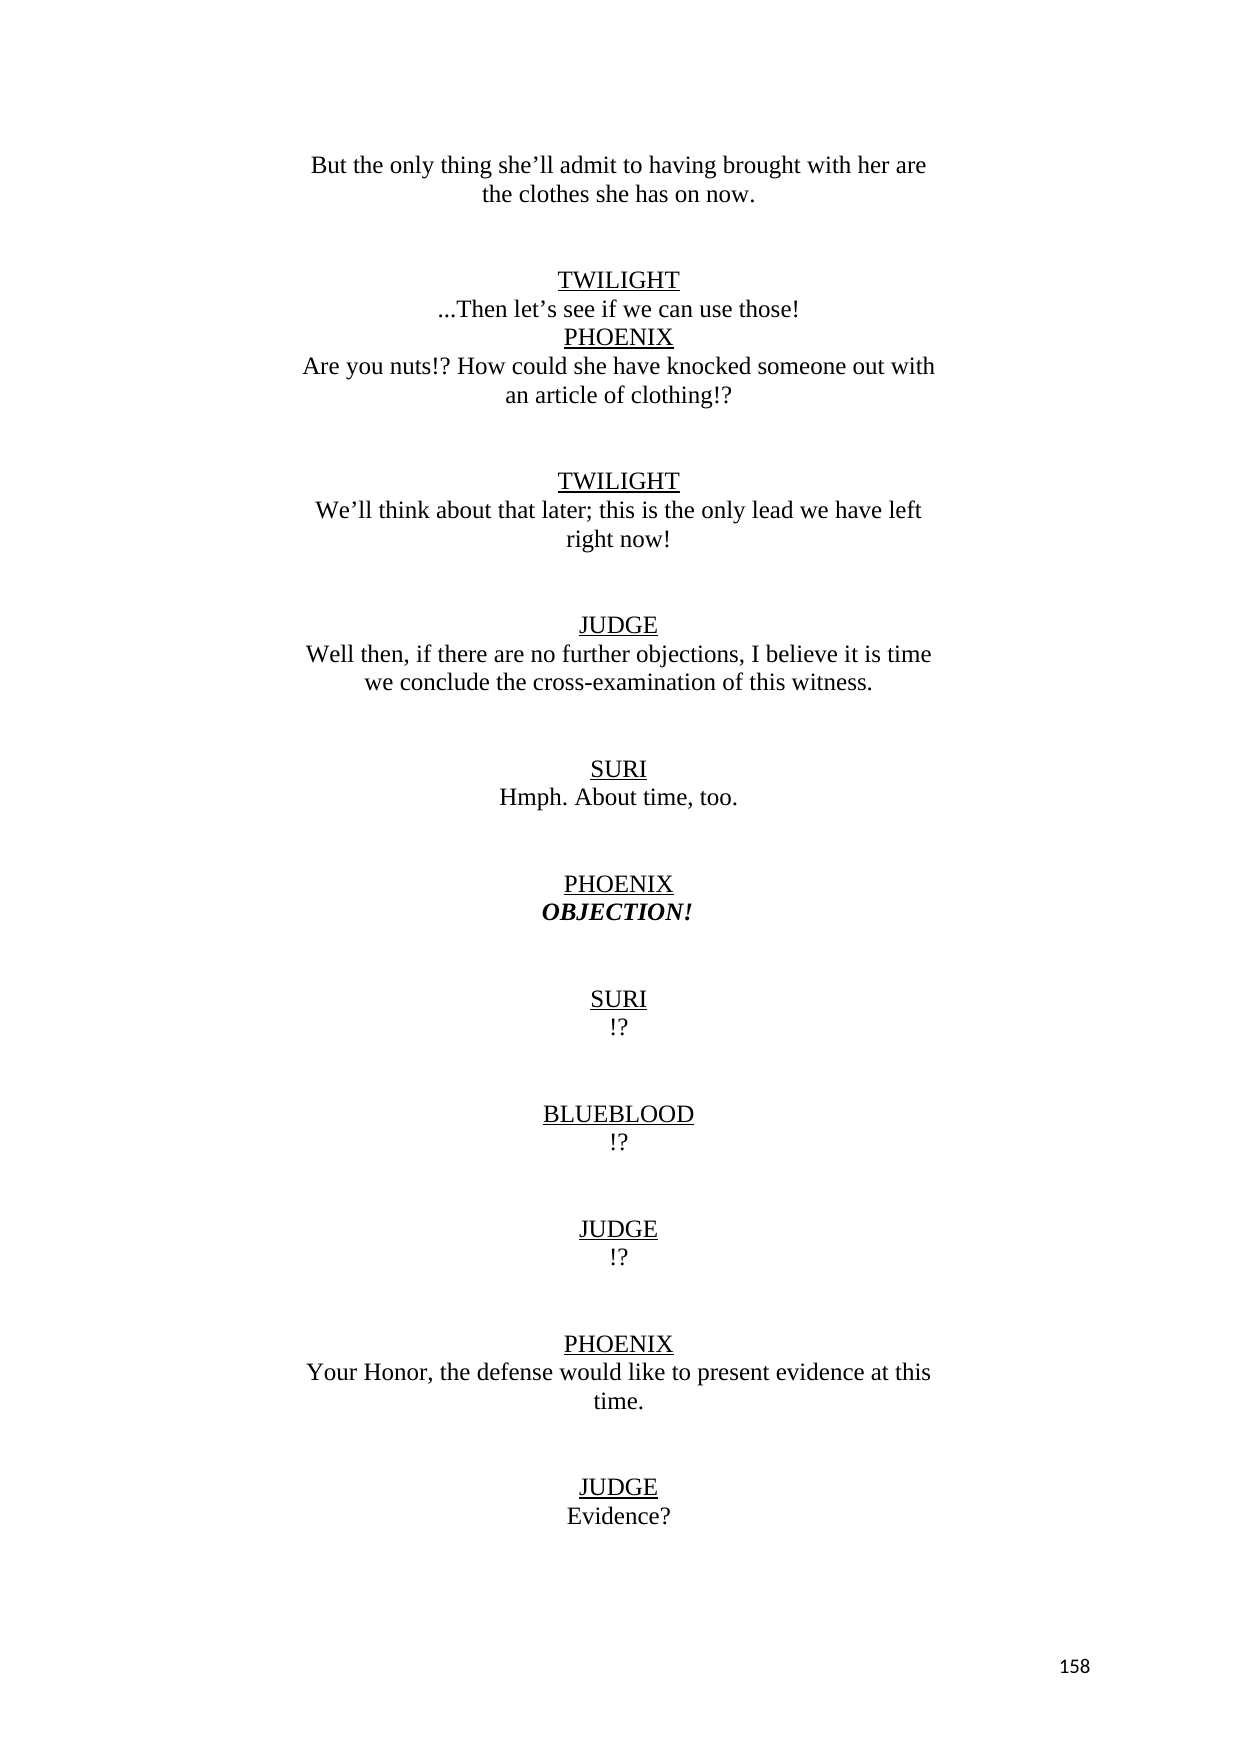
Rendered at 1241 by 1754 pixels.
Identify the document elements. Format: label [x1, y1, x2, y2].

text [300, 150, 937, 1587]
